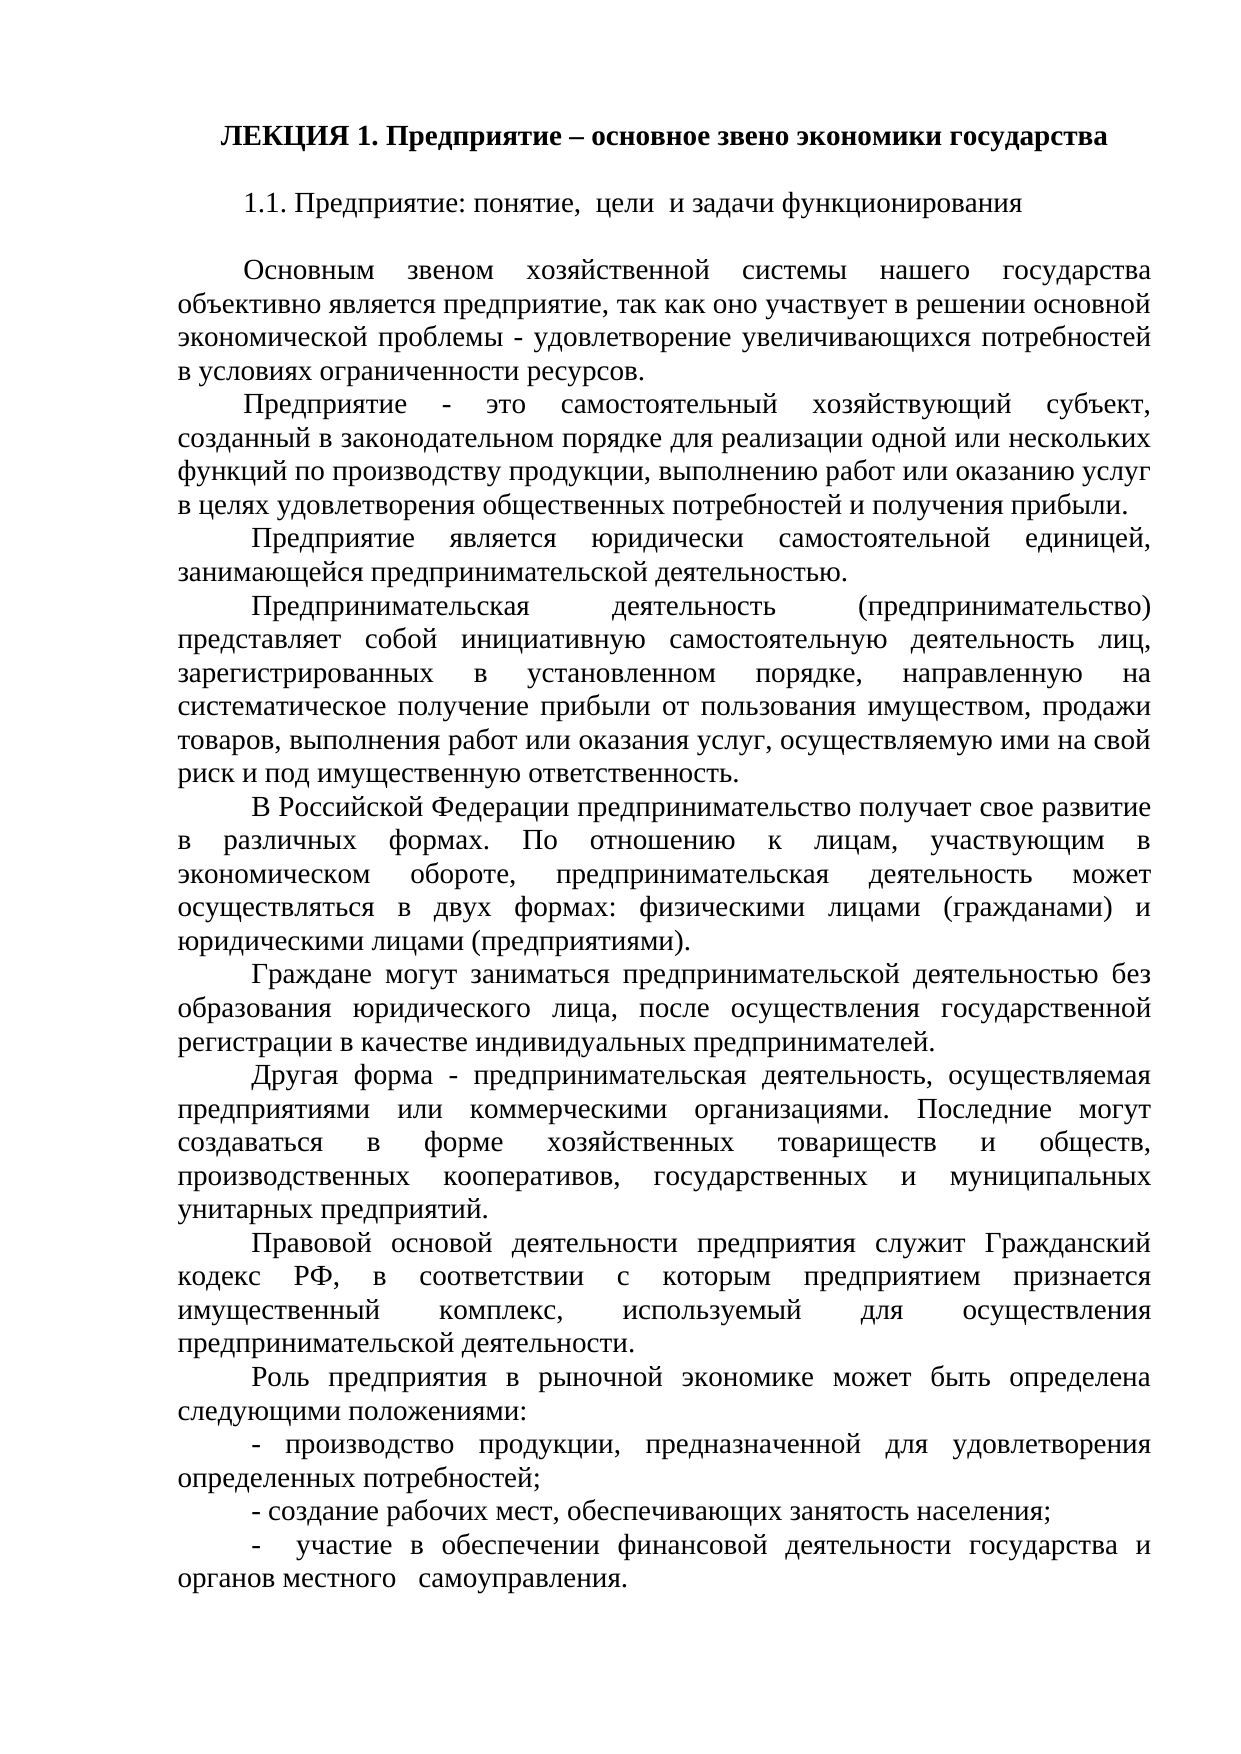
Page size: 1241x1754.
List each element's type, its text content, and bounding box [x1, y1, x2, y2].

text Роль предприятия в рыночной экономике может быть определена следующими положениями: [177, 1359, 1152, 1426]
text - производство продукции, предназначенной для удовлетворения определенных потребностей; [177, 1426, 1152, 1493]
text Другая форма - предпринимательская деятельность, осуществляемая предприятиями или коммерческими организациями. Последние могут создаваться в форме хозяйственных товариществ и обществ, производственных кооперативов, государственных и муниципальных унитарных предприятий. [177, 1057, 1152, 1225]
text Предприятие - это самостоятельный хозяйствующий субъект, созданный в законодательном порядке для реализации одной или нескольких функций по производству продукции, выполнению работ или оказанию услуг в целях удовлетворения общественных потребностей и получения прибыли. [177, 386, 1152, 521]
text В Российской Федерации предпринимательство получает свое развитие в различных формах. По отношению к лицам, участвующим в экономическом обороте, предпринимательская деятельность может осуществляться в двух формах: физическими лицами (гражданами) и юридическими лицами (предприятиями). [177, 789, 1152, 957]
text ЛЕКЦИЯ 1. Предприятие – основное звено экономики государства [177, 118, 1152, 152]
text 1.1. Предприятие: понятие, цели и задачи функционирования [215, 185, 1152, 219]
text Предпринимательская деятельность (предпринимательство) представляет собой инициативную самостоятельную деятельность лиц, зарегистрированных в установленном порядке, направленную на систематическое получение прибыли от пользования имуществом, продажи товаров, выполнения работ или оказания услуг, осуществляемую ими на свой риск и под имущественную ответственность. [177, 588, 1152, 789]
text Основным звеном хозяйственной системы нашего государства объективно является предприятие, так как оно участвует в решении основной экономической проблемы - удовлетворение увеличивающихся потребностей в условиях ограниченности ресурсов. [177, 252, 1152, 386]
text - создание рабочих мест, обеспечивающих занятость населения; [177, 1493, 1152, 1527]
text Граждане могут заниматься предпринимательской деятельностью без образования юридического лица, после осуществления государственной регистрации в качестве индивидуальных предпринимателей. [177, 957, 1152, 1057]
text Предприятие является юридически самостоятельной единицей, занимающейся предпринимательской деятельностью. [177, 521, 1152, 588]
text Правовой основой деятельности предприятия служит Гражданский кодекс РФ, в соответствии с которым предприятием признается имущественный комплекс, используемый для осуществления предпринимательской деятельности. [177, 1225, 1152, 1359]
text - участие в обеспечении финансовой деятельности государства и органов местного самоуправления. [177, 1527, 1152, 1594]
